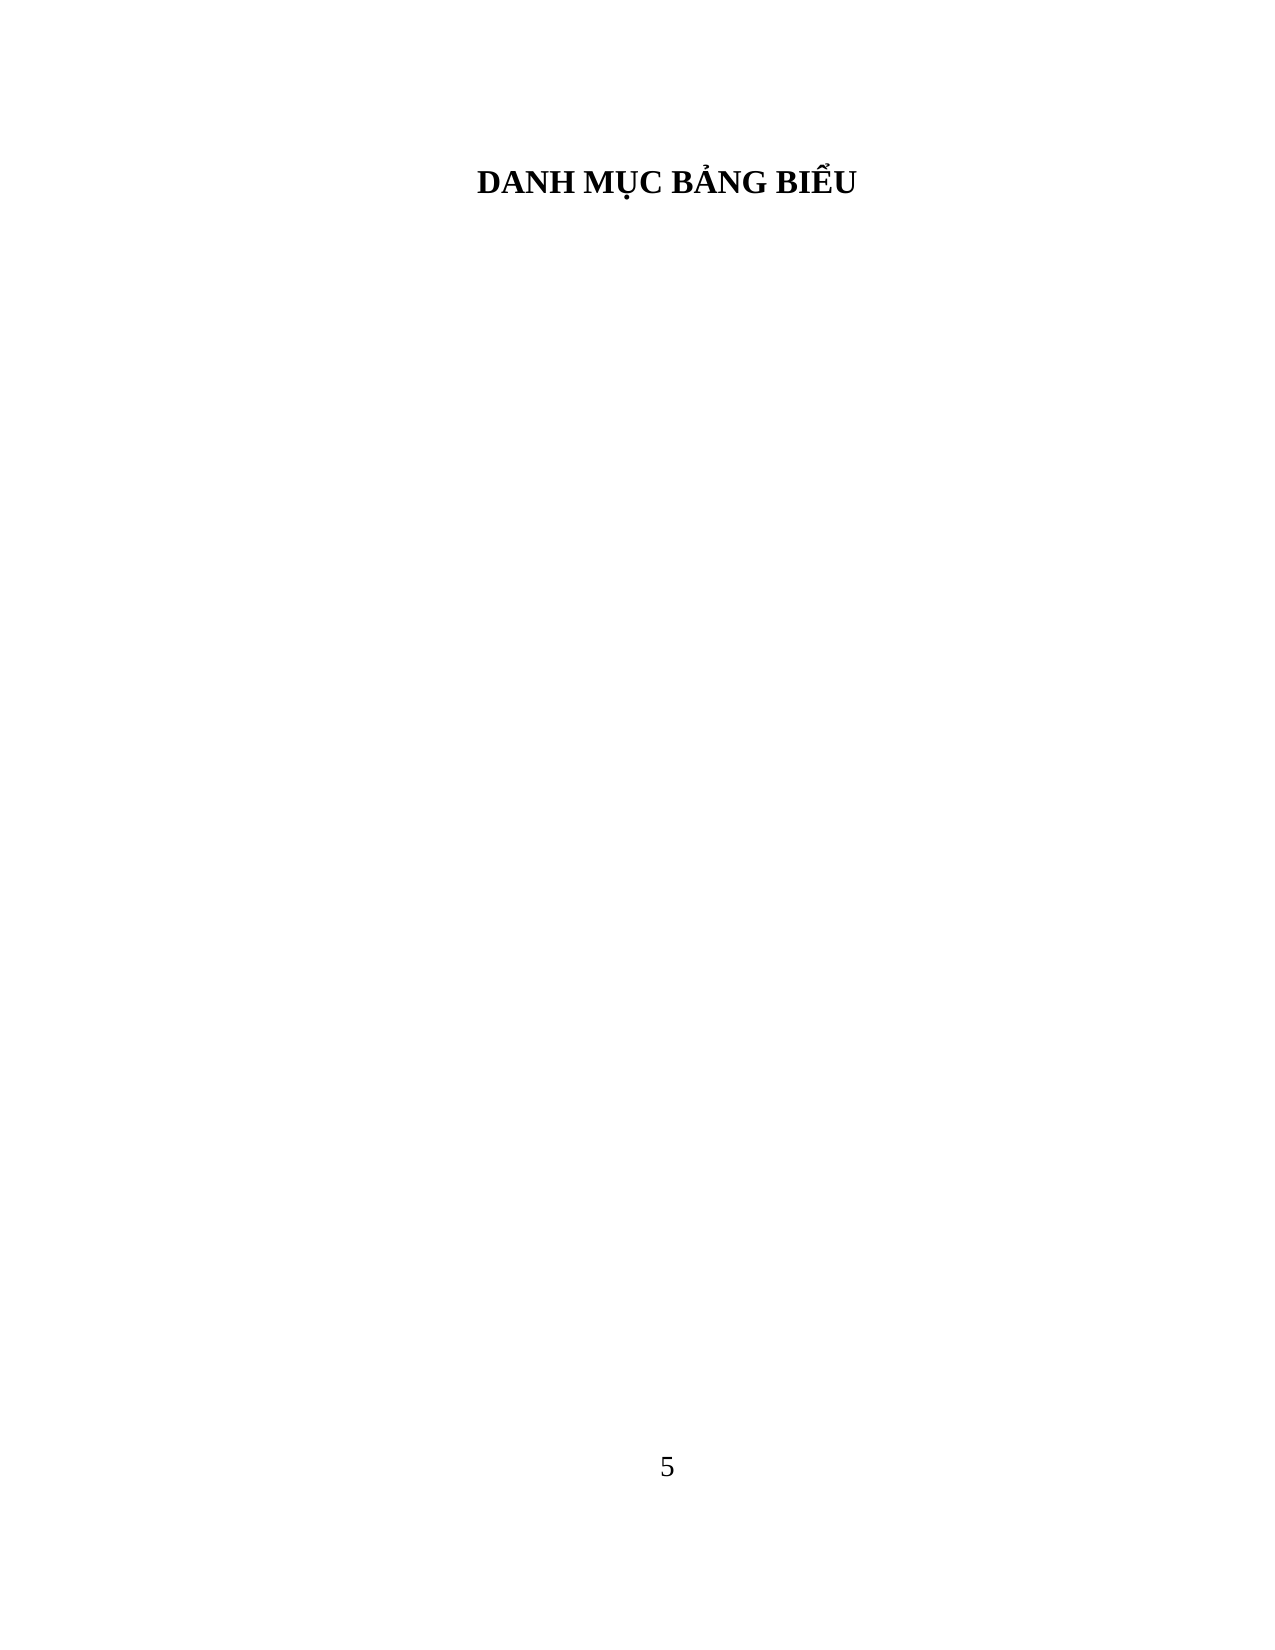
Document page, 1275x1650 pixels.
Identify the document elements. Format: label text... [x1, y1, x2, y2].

subtitle DANH MỤC BẢNG BIỂU [177, 163, 1157, 201]
